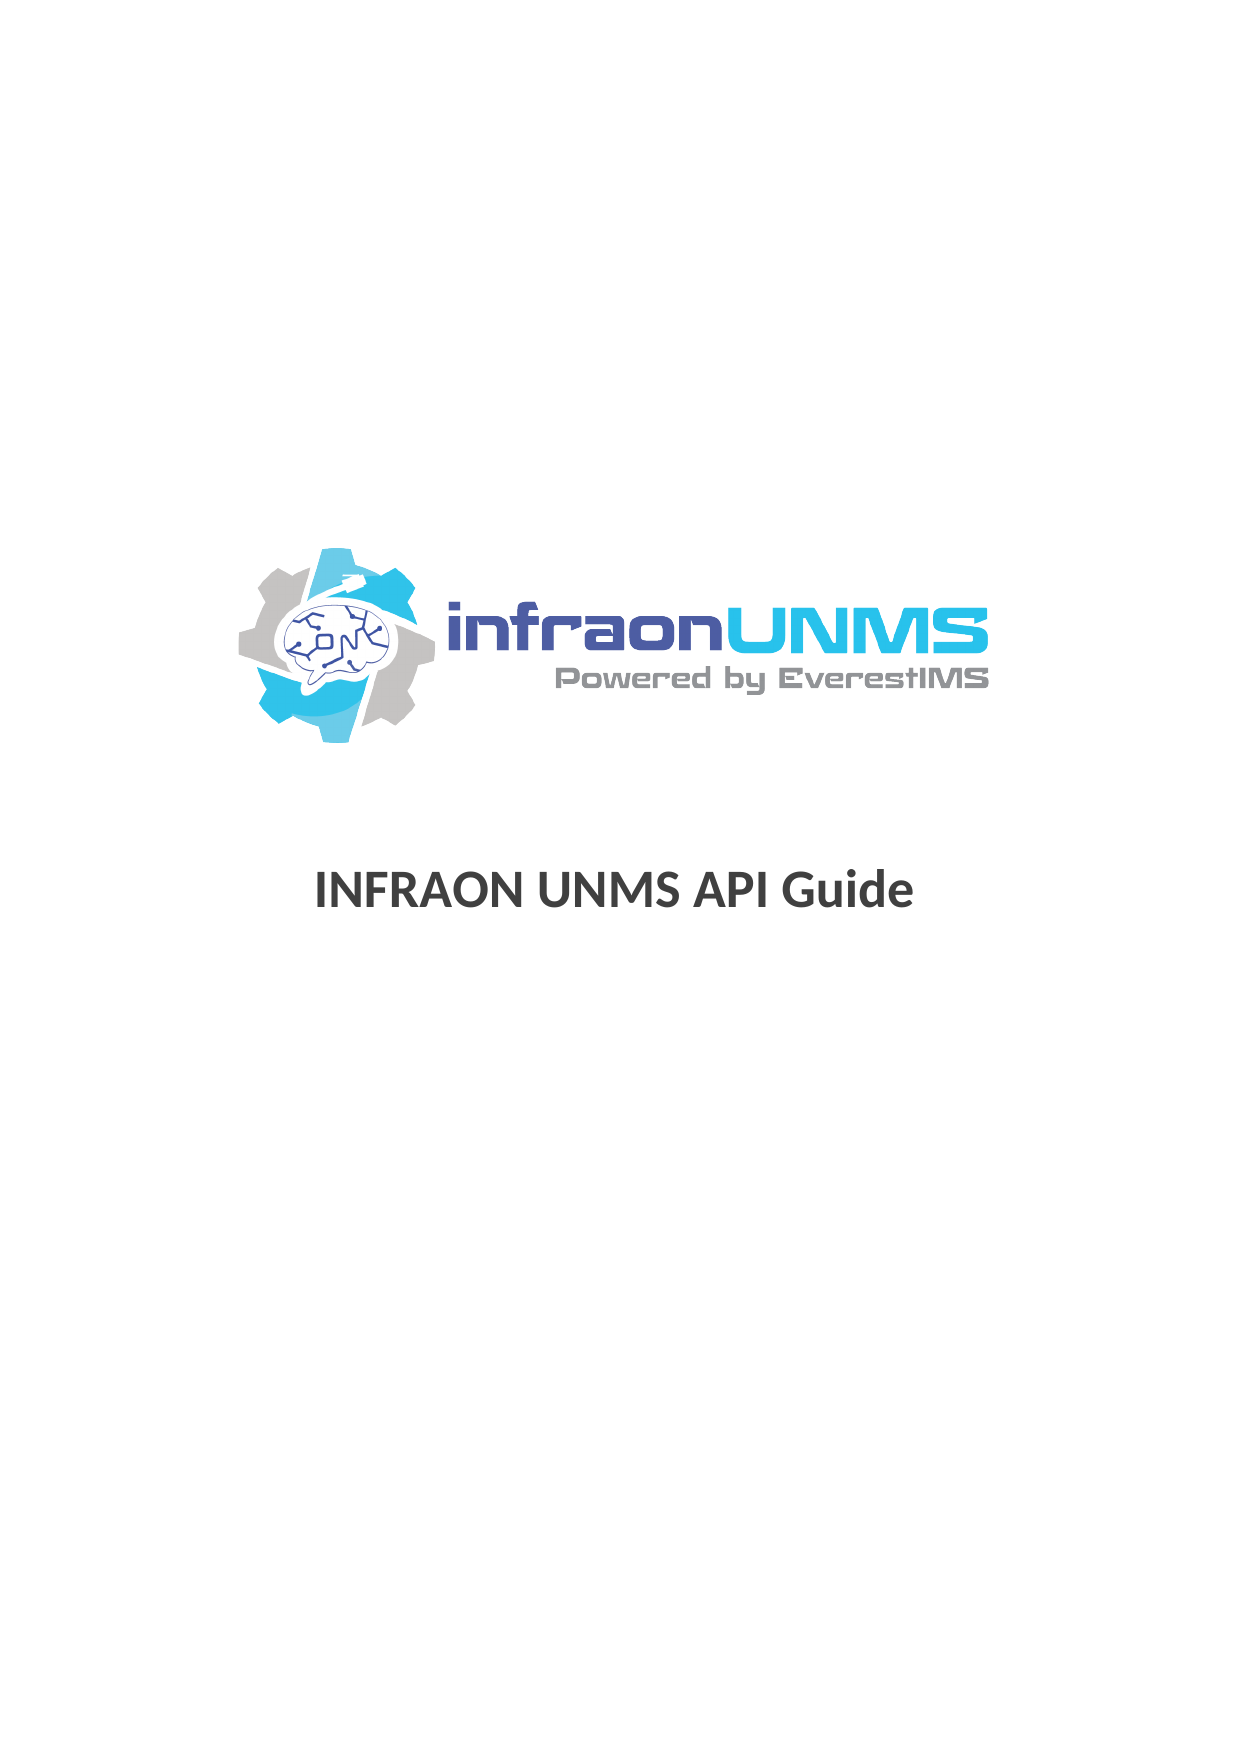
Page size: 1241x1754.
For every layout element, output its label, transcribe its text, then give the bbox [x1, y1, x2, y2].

subtitle INFRAON UNMS API Guide [131, 854, 1097, 921]
picture [238, 548, 990, 743]
